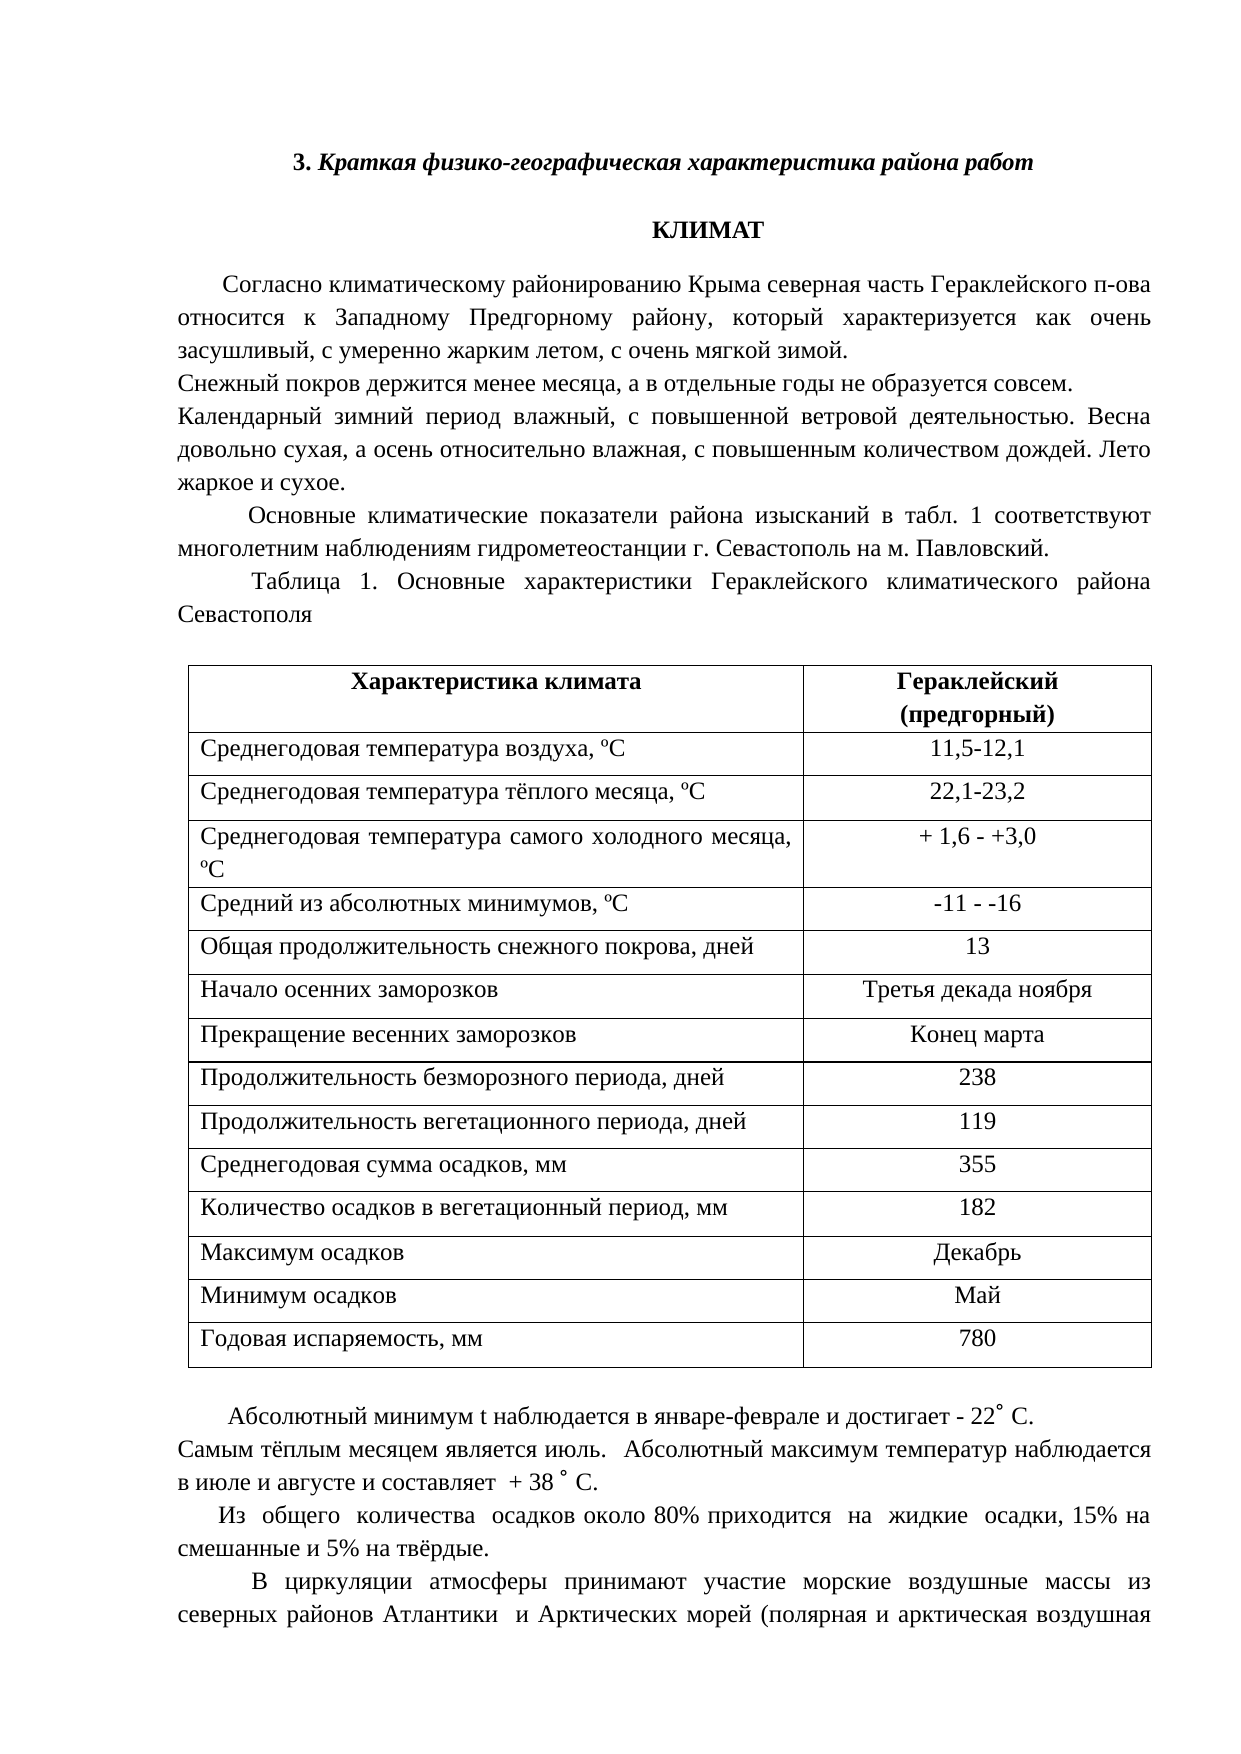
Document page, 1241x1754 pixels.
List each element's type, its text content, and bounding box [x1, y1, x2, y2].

table_cell Среднегодовая температура тёплого месяца, ºС [189, 776, 803, 820]
text Согласно климатическому районированию Крыма северная часть Гераклейского п-ова относится к Западному Предгорному району, который характеризуется как очень засушливый, с умеренно жарким летом, с очень мягкой зимой. [177, 269, 1152, 363]
table_cell Количество осадков в вегетационный период, мм [189, 1192, 803, 1236]
table_cell -11 - -16 [804, 888, 1151, 930]
text Климат [251, 215, 1122, 244]
table_cell Минимум осадков [189, 1280, 803, 1322]
table_cell Среднегодовая температура воздуха, ºС [189, 733, 803, 775]
table_cell Начало осенних заморозков [189, 975, 803, 1018]
table_cell Конец марта [804, 1019, 1151, 1061]
text Из общего количества осадков около 80% приходится на жидкие осадки, 15% на смешанные и 5% на твёрдые. [177, 1500, 1152, 1562]
text Календарный зимний период влажный, с повышенной ветровой деятельностью. Весна довольно сухая, а осень относительно влажная, с повышенным количеством дождей. Лето жаркое и сухое. [177, 401, 1152, 496]
table_cell 238 [804, 1063, 1151, 1105]
table_cell Общая продолжительность снежного покрова, дней [189, 931, 803, 973]
table_cell Третья декада ноября [804, 975, 1151, 1018]
table_cell 11,5-12,1 [804, 733, 1151, 775]
table_cell Средний из абсолютных минимумов, ºС [189, 888, 803, 930]
table_cell 13 [804, 931, 1151, 973]
table_cell Декабрь [804, 1237, 1151, 1279]
table_cell Май [804, 1280, 1151, 1322]
table_cell 182 [804, 1192, 1151, 1236]
text Абсолютный минимум t наблюдается в январе-феврале и достигает - 22˚ С. [177, 1401, 1152, 1430]
table_cell 22,1-23,2 [804, 776, 1151, 820]
text Снежный покров держится менее месяца, а в отдельные годы не образуется совсем. [177, 368, 1152, 397]
table_cell + 1,6 - +3,0 [804, 821, 1151, 887]
text Таблица 1. Основные характеристики Гераклейского климатического района Севастополя [177, 566, 1152, 628]
text Основные климатические показатели района изысканий в табл. 1 соответствуют многолетним наблюдениям гидрометеостанции г. Севастополь на м. Павловский. [177, 500, 1152, 562]
subtitle 3. Краткая физико-географическая характеристика района работ [177, 147, 1152, 176]
table_cell Годовая испаряемость, мм [189, 1323, 803, 1367]
table_cell 780 [804, 1323, 1151, 1367]
table_cell Среднегодовая температура самого холодного месяца, ºС [189, 821, 803, 887]
table_cell Продолжительность безморозного периода, дней [189, 1063, 803, 1105]
table_cell Прекращение весенних заморозков [189, 1019, 803, 1061]
table_header Гераклейский (предгорный) [804, 666, 1151, 732]
table_cell 119 [804, 1106, 1151, 1148]
table_cell 355 [804, 1149, 1151, 1191]
table_cell Продолжительность вегетационного периода, дней [189, 1106, 803, 1148]
table_cell Среднегодовая сумма осадков, мм [189, 1149, 803, 1191]
table_cell Максимум осадков [189, 1237, 803, 1279]
text Самым тёплым месяцем является июль. Абсолютный максимум температур наблюдается в июле и августе и составляет + 38 ˚ С. [177, 1434, 1152, 1496]
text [177, 1566, 1152, 1628]
table_header Характеристика климата [189, 666, 803, 732]
